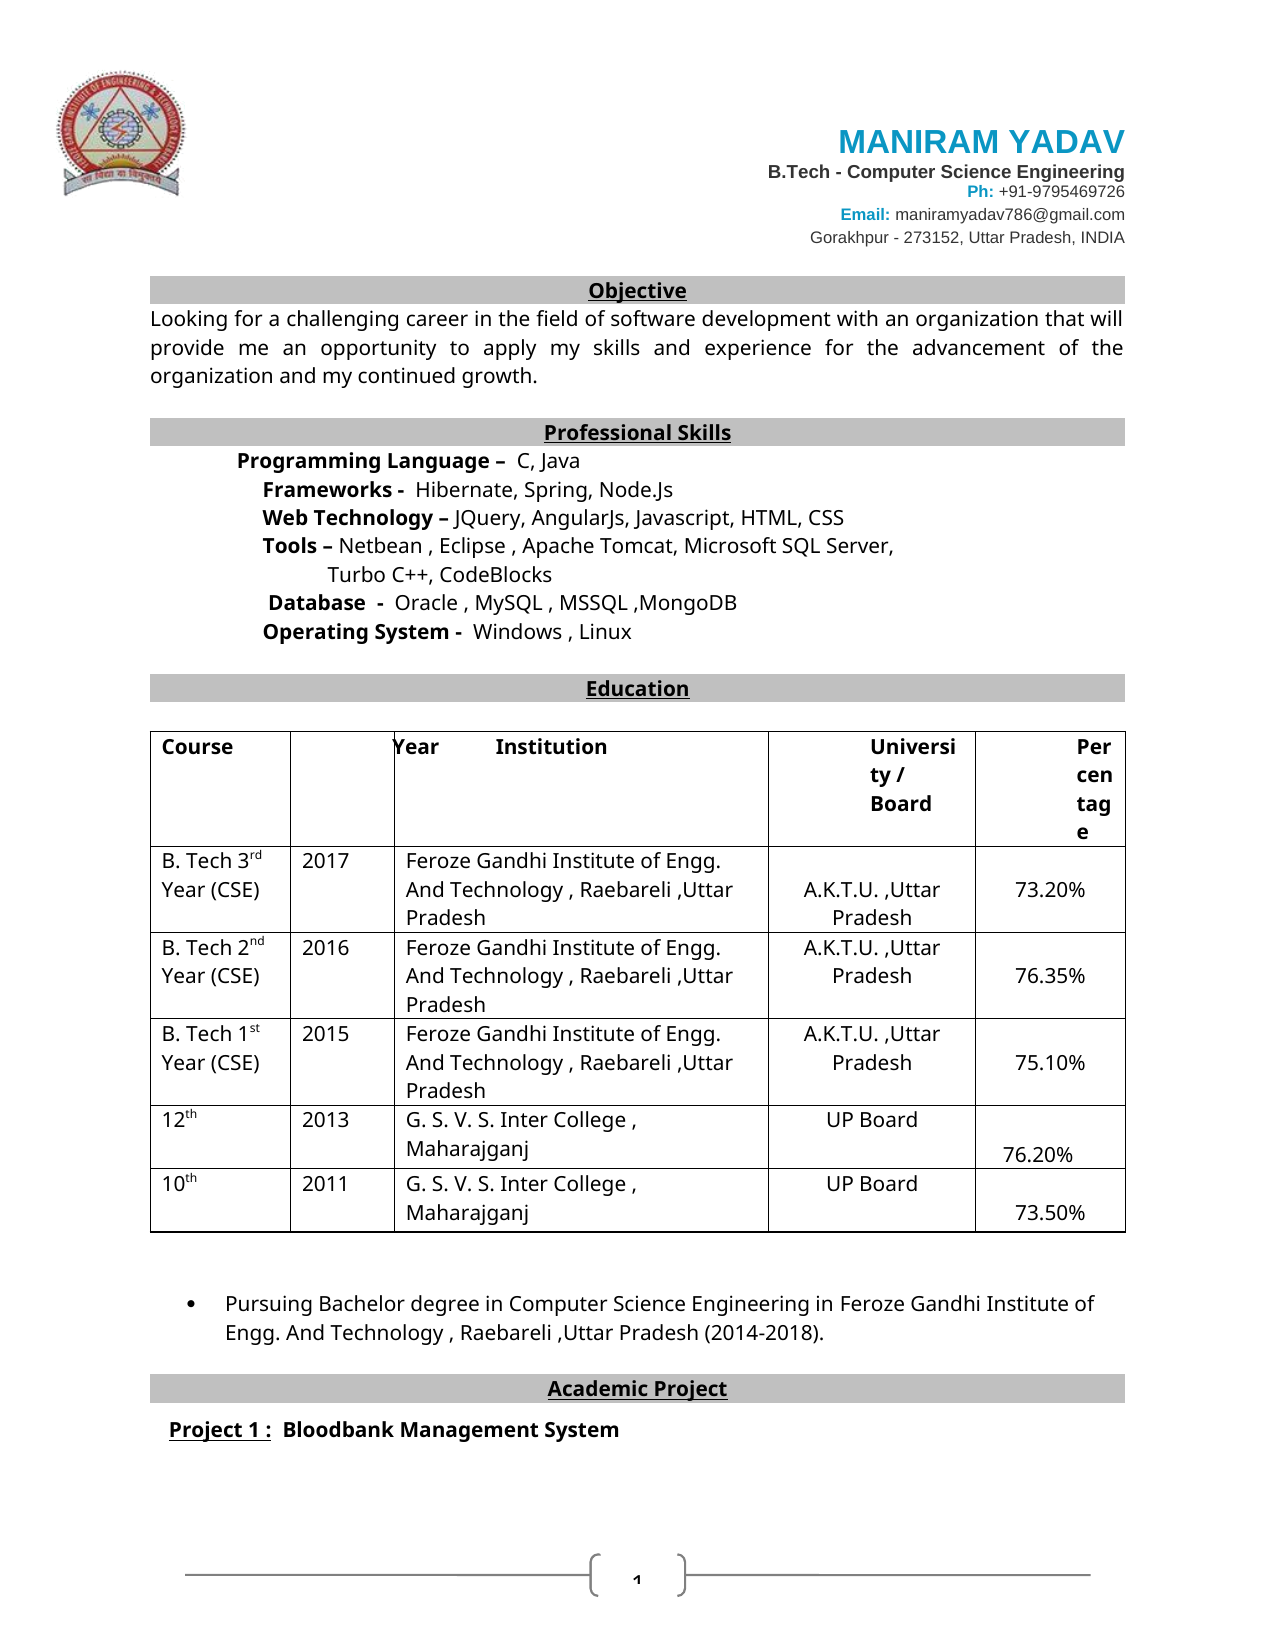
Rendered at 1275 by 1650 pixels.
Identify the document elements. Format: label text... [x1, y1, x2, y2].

list Web Technology – JQuery, AngularJs, Javascript, HTML, CSS [262, 503, 1125, 532]
table_header Percentage [976, 732, 1125, 846]
text Objective [150, 276, 1125, 304]
table_header Year [291, 732, 394, 846]
list Turbo C++, CodeBlocks [262, 560, 1125, 588]
table_header Course [151, 732, 290, 846]
table_cell Feroze Gandhi Institute of Engg. And Technology , Raebareli ,Uttar Pradesh [395, 933, 768, 1018]
table_cell A.K.T.U. ,Uttar Pradesh [769, 847, 975, 932]
text Professional Skills [150, 418, 1125, 446]
table_cell 2015 [291, 1019, 394, 1104]
table_cell UP Board [769, 1169, 975, 1231]
table_cell Feroze Gandhi Institute of Engg. And Technology , Raebareli ,Uttar Pradesh [395, 847, 768, 932]
text Academic Project [150, 1374, 1125, 1403]
table_cell 2013 [291, 1106, 394, 1168]
table_cell 73.20% [976, 847, 1125, 932]
text Project 1 : Bloodbank Management System [169, 1416, 1125, 1444]
list Tools – Netbean , Eclipse , Apache Tomcat, Microsoft SQL Server, [262, 532, 1125, 560]
text Looking for a challenging career in the field of software development with an organization that will provide me an opportunity to apply my skills and experience for the advancement of the organization and my continued growth. [150, 304, 1125, 389]
table_cell A.K.T.U. ,Uttar Pradesh [769, 933, 975, 1018]
table_cell 2011 [291, 1169, 394, 1231]
text Education [150, 674, 1125, 702]
table_cell Feroze Gandhi Institute of Engg. And Technology , Raebareli ,Uttar Pradesh [395, 1019, 768, 1104]
list Frameworks - Hibernate, Spring, Node.Js [262, 475, 1125, 503]
text Gorakhpur - 273152, Uttar Pradesh, INDIA [150, 228, 1125, 247]
table_cell 76.35% [976, 933, 1125, 1018]
text Programming Language – C, Java [150, 446, 1125, 475]
table_cell 2017 [291, 847, 394, 932]
picture [46, 60, 195, 209]
text Ph: +91-9795469726 [150, 182, 1125, 201]
table_cell A.K.T.U. ,Uttar Pradesh [769, 1019, 975, 1104]
text B.Tech - Computer Science Engineering [150, 161, 1125, 182]
table_cell 73.50% [976, 1169, 1125, 1231]
table_cell 12th [151, 1106, 290, 1168]
table_cell 75.10% [976, 1019, 1125, 1104]
table_header University / Board [769, 732, 975, 846]
list Pursuing Bachelor degree in Computer Science Engineering in Feroze Gandhi Institute of Engg. And Technology , Raebareli ,Uttar Pradesh (2014-2018). [187, 1289, 1125, 1346]
table_cell 76.20% [976, 1106, 1125, 1168]
table_cell B. Tech 3rd Year (CSE) [151, 847, 290, 932]
table_cell UP Board [769, 1106, 975, 1168]
table_cell G. S. V. S. Inter College , Maharajganj [395, 1169, 768, 1231]
text MANIRAM YADAV [150, 122, 1125, 161]
table_cell B. Tech 2nd Year (CSE) [151, 933, 290, 1018]
list Database - Oracle , MySQL , MSSQL ,MongoDB [262, 588, 1125, 617]
table_cell 10th [151, 1169, 290, 1231]
table_cell 2016 [291, 933, 394, 1018]
table_cell B. Tech 1st Year (CSE) [151, 1019, 290, 1104]
text Email: maniramyadav786@gmail.com [150, 205, 1125, 224]
table_cell G. S. V. S. Inter College , Maharajganj [395, 1106, 768, 1168]
table_header Institution [395, 732, 768, 846]
list Operating System - Windows , Linux [262, 617, 1125, 645]
